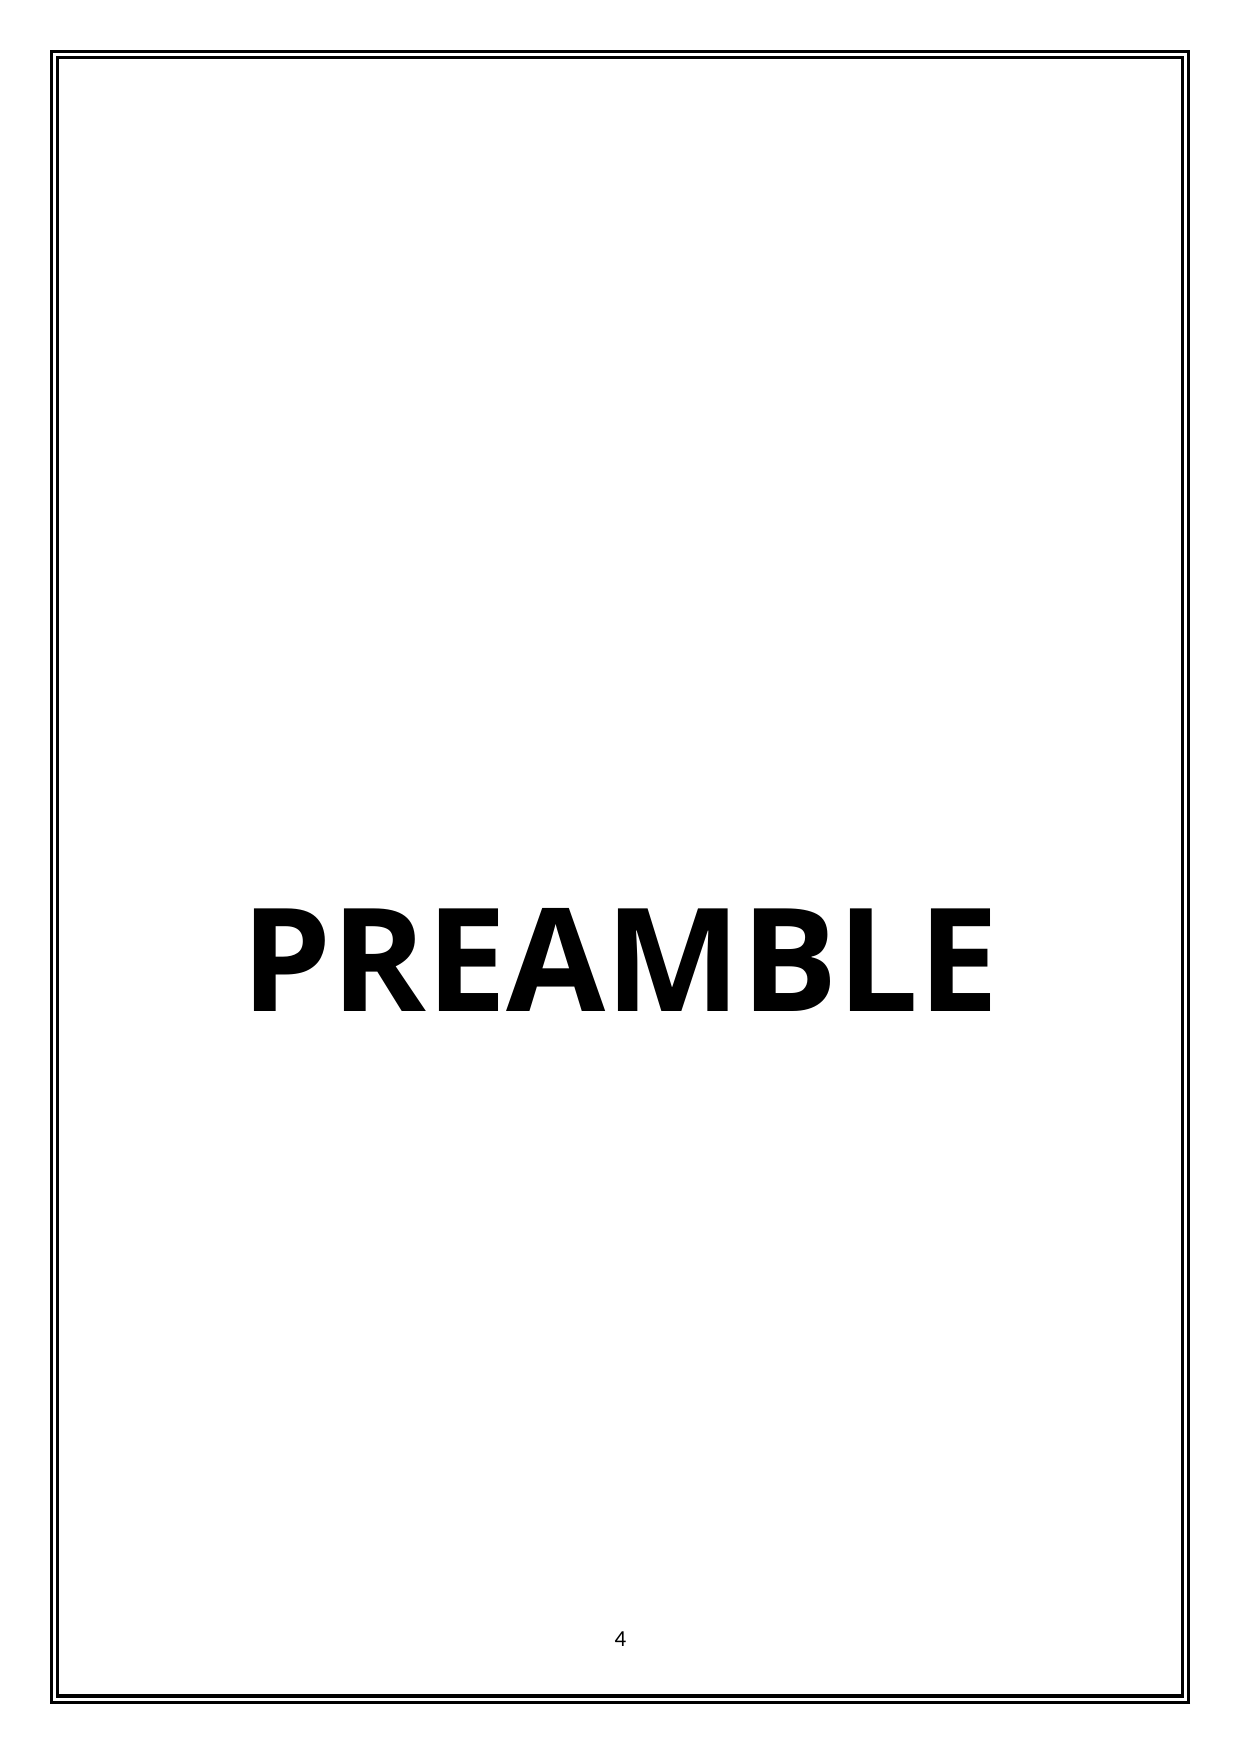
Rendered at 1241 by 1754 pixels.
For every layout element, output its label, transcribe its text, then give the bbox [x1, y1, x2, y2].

text PREAMBLE [150, 858, 1090, 1053]
